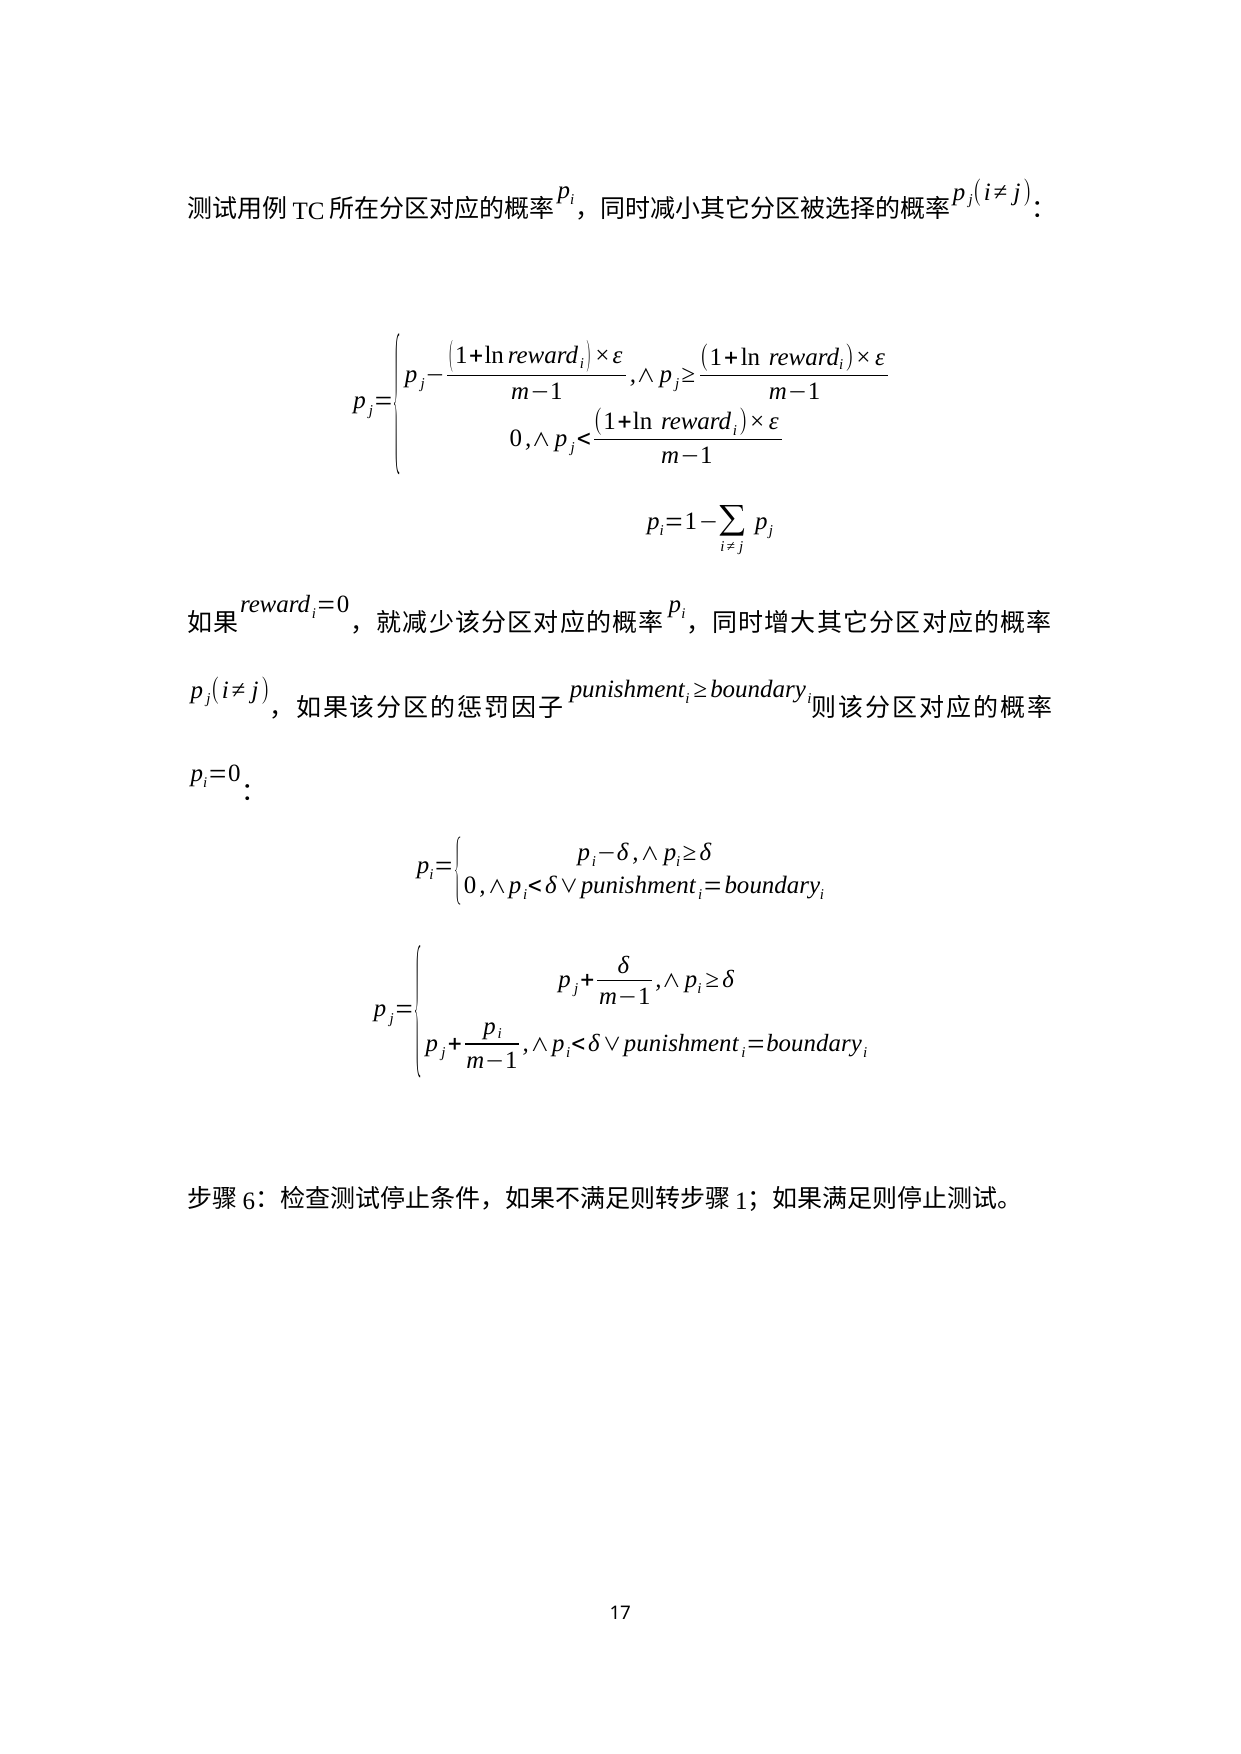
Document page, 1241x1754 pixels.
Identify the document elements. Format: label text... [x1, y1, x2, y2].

text 步骤6：检查测试停止条件，如果不满足则转步骤1；如果满足则停止测试。 [187, 1150, 1053, 1215]
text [187, 160, 1053, 267]
text 如果，就减少该分区对应的概率，同时增大其它分区对应的概率，如果该分区的惩罚因子则该分区对应的概率： [187, 574, 1053, 808]
